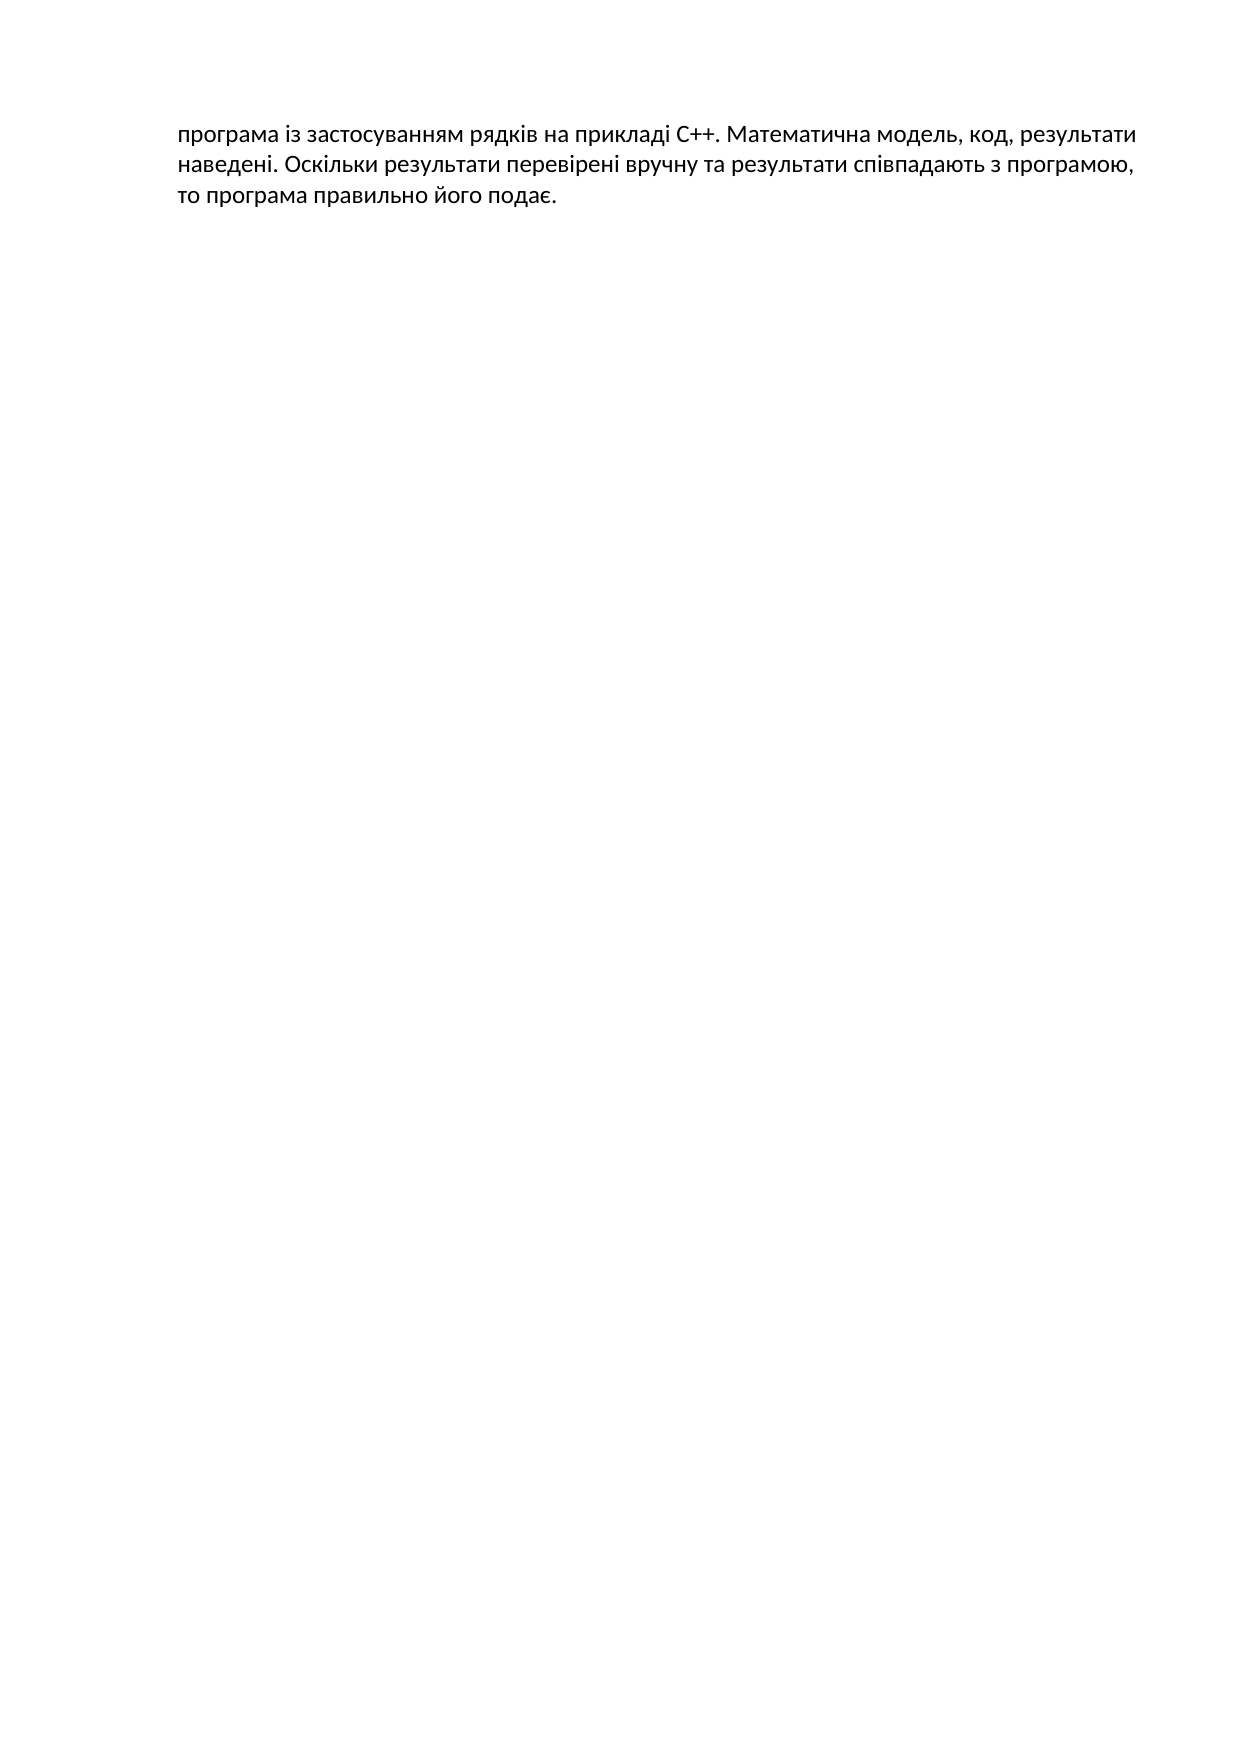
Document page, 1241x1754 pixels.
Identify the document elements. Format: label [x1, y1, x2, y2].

text [177, 118, 1152, 210]
